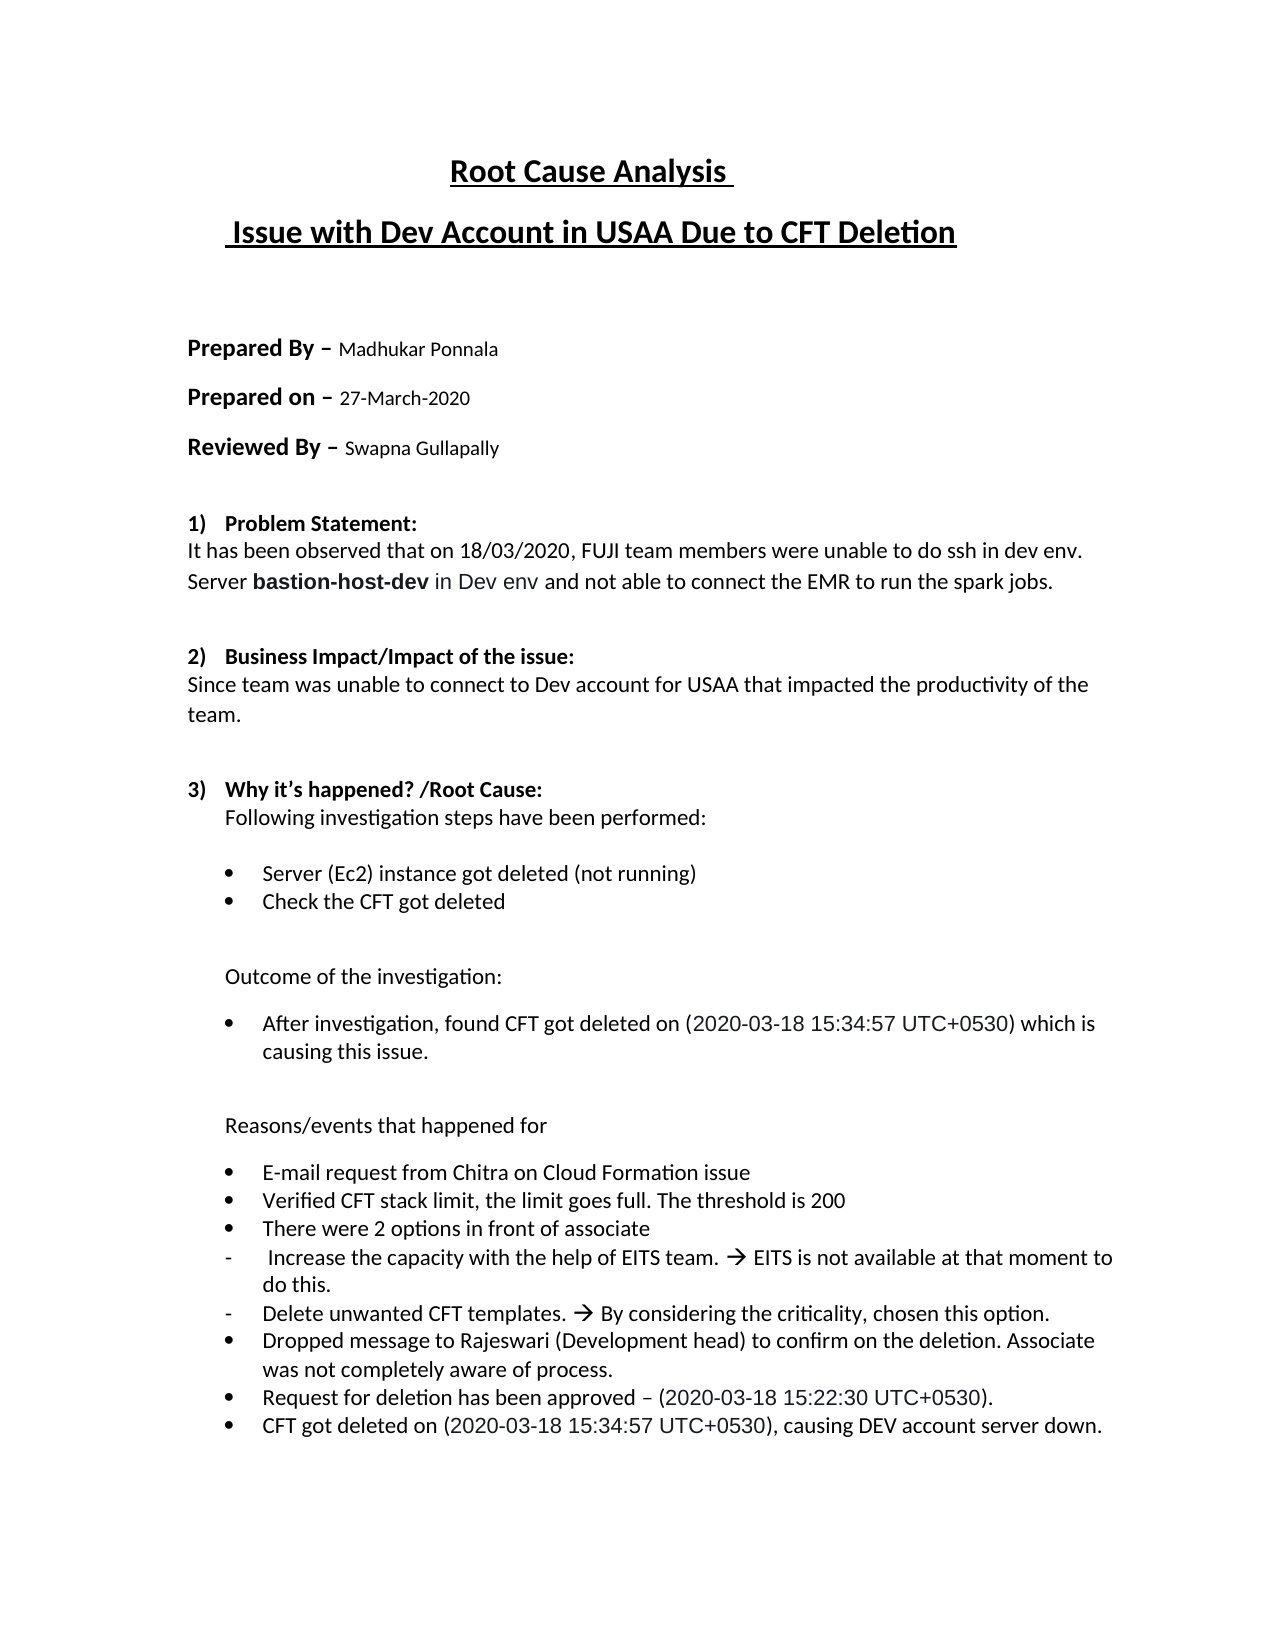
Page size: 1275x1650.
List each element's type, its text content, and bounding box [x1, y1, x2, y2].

list Request for deletion has been approved – (2020-03-18 15:22:30 UTC+0530). [225, 1383, 1125, 1411]
text Outcome of the investigation: [225, 962, 1125, 990]
text Root Cause Analysis [187, 150, 1125, 191]
list Problem Statement: [187, 509, 1125, 537]
list Increase the capacity with the help of EITS team. EITS is not available at that moment to do this. [225, 1243, 1125, 1299]
text Issue with Dev Account in USAA Due to CFT Deletion [225, 211, 1125, 251]
list Following investigation steps have been performed: [225, 803, 1125, 831]
text Reasons/events that happened for [225, 1112, 1125, 1140]
list CFT got deleted on (2020-03-18 15:34:57 UTC+0530), causing DEV account server down. [225, 1411, 1125, 1439]
list Check the CFT got deleted [225, 887, 1125, 915]
text It has been observed that on 18/03/2020, FUJI team members were unable to do ssh in dev env. Server bastion-host-dev in Dev env and not able to connect the EMR to run the spark jobs. [187, 537, 1125, 595]
list Verified CFT stack limit, the limit goes full. The threshold is 200 [225, 1187, 1125, 1214]
text Since team was unable to connect to Dev account for USAA that impacted the productivity of the team. [187, 670, 1125, 728]
text Prepared on – 27-March-2020 [187, 381, 1125, 412]
text Prepared By – Madhukar Ponnala [187, 332, 1125, 362]
list Dropped message to Rajeswari (Development head) to confirm on the deletion. Associate was not completely aware of process. [225, 1327, 1125, 1383]
list After investigation, found CFT got deleted on (2020-03-18 15:34:57 UTC+0530) which is causing this issue. [225, 1009, 1125, 1065]
list Business Impact/Impact of the issue: [187, 642, 1125, 670]
text Reviewed By – Swapna Gullapally [187, 431, 1125, 462]
list Server (Ec2) instance got deleted (not running) [225, 859, 1125, 887]
list Delete unwanted CFT templates. By considering the criticality, chosen this option. [225, 1299, 1125, 1327]
list E-mail request from Chitra on Cloud Formation issue [225, 1158, 1125, 1187]
list There were 2 options in front of associate [225, 1214, 1125, 1243]
list Why it’s happened? /Root Cause: [187, 775, 1125, 803]
